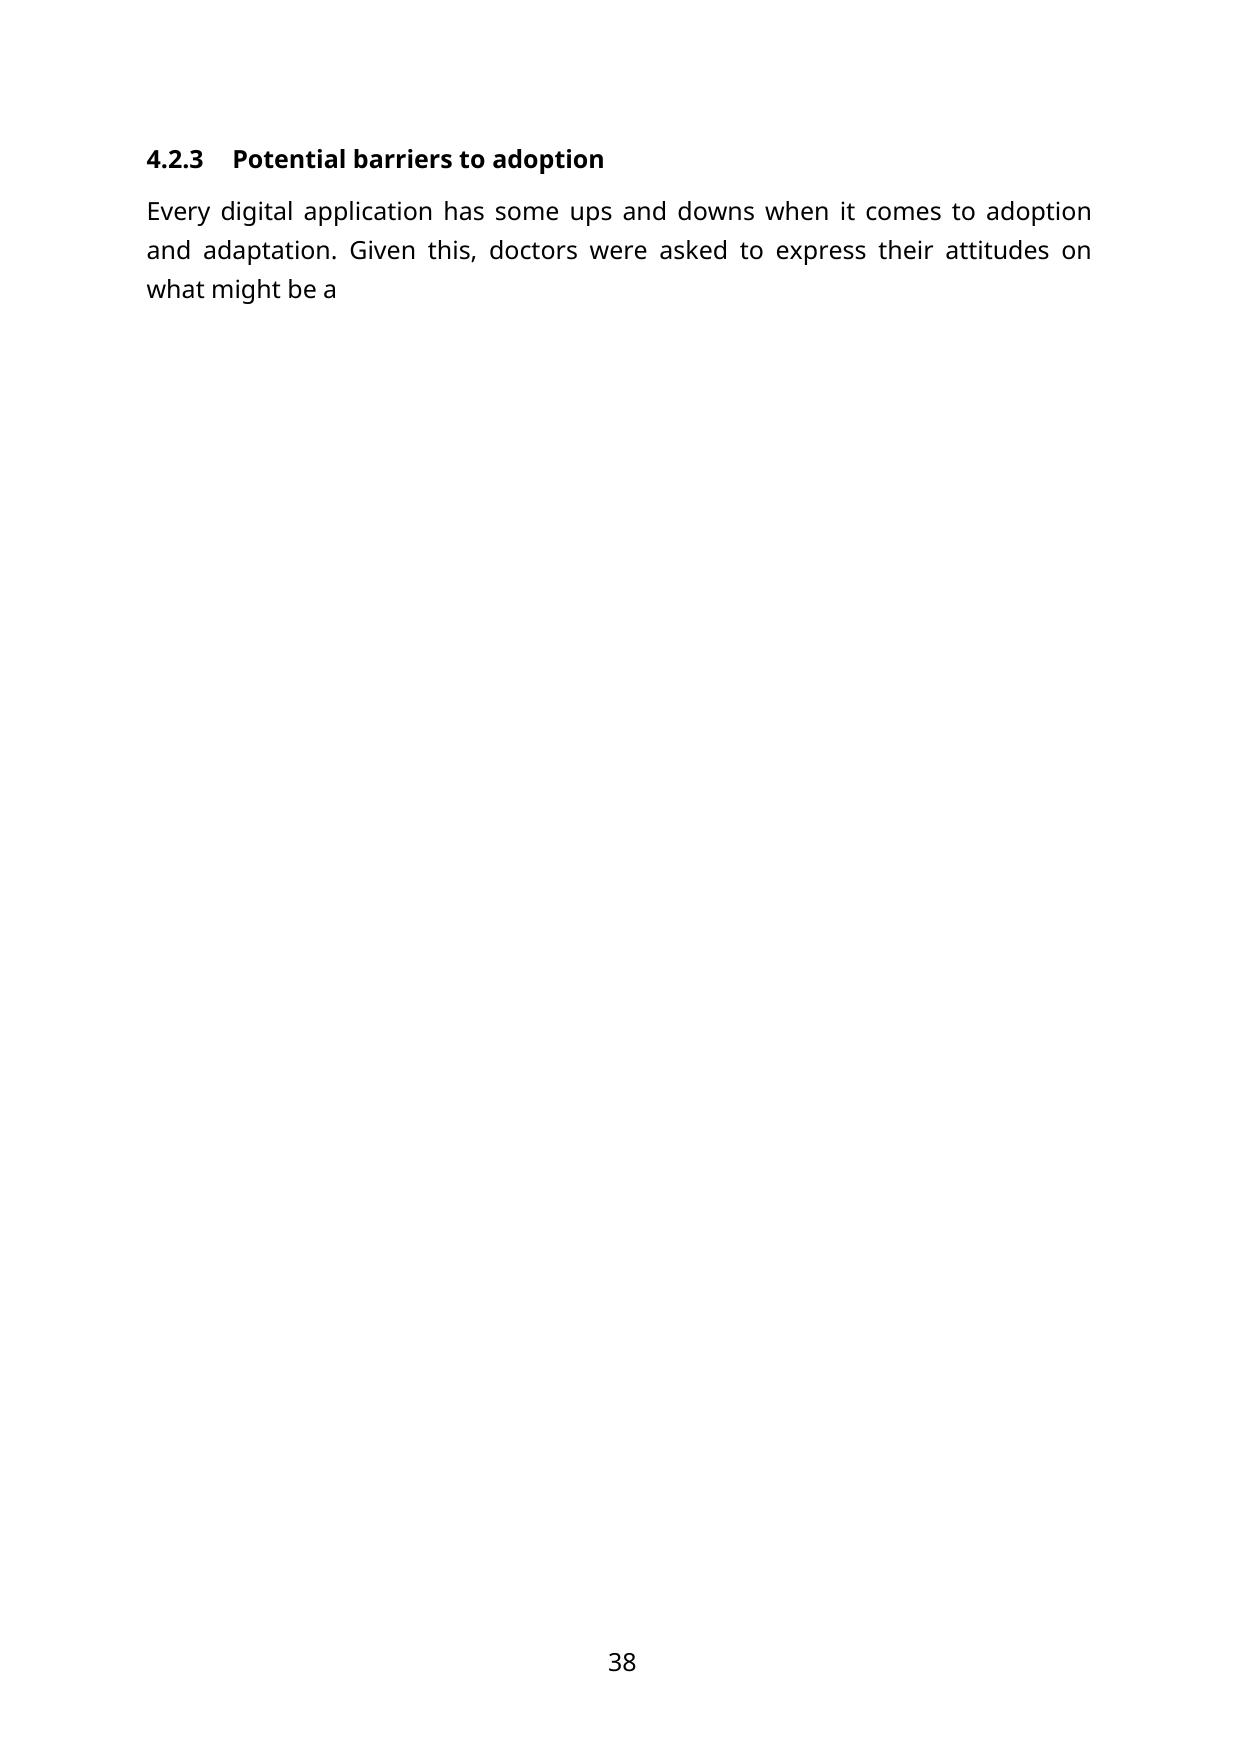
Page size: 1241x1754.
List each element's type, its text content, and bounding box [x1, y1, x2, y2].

subtitle Potential barriers to adoption [146, 142, 1219, 176]
text Every digital application has some ups and downs when it comes to adoption and adaptation. Given this, doctors were asked to express their attitudes on what might be a [146, 194, 1094, 306]
